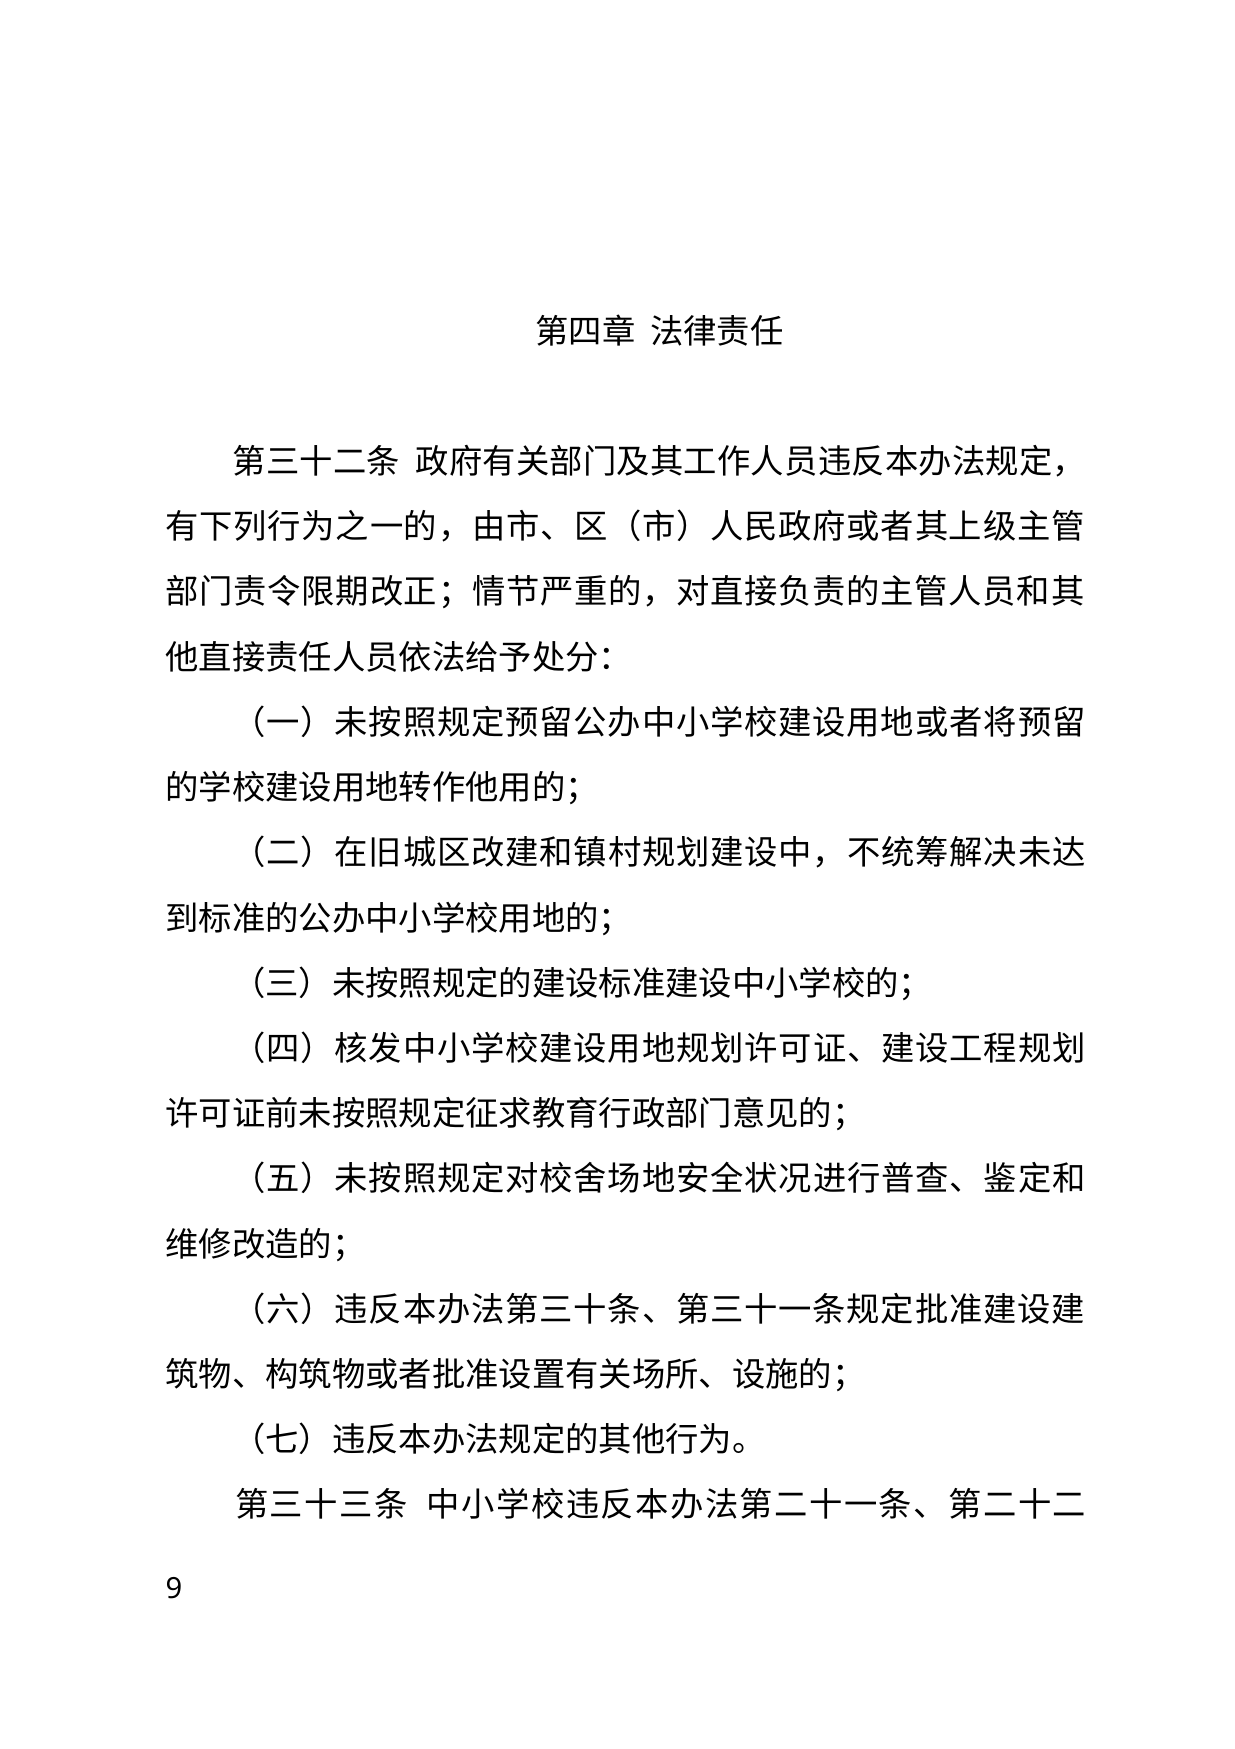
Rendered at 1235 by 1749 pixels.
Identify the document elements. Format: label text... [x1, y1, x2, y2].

text （五）未按照规定对校舍场地安全状况进行普查、鉴定和维修改造的； [165, 1144, 1087, 1274]
text （四）核发中小学校建设用地规划许可证、建设工程规划许可证前未按照规定征求教育行政部门意见的； [165, 1013, 1087, 1144]
text 第四章 法律责任 [165, 296, 1087, 361]
text （七）违反本办法规定的其他行为。 [165, 1404, 1087, 1470]
text 第三十二条 政府有关部门及其工作人员违反本办法规定，有下列行为之一的，由市、区（市）人民政府或者其上级主管部门责令限期改正；情节严重的，对直接负责的主管人员和其他直接责任人员依法给予处分： [165, 426, 1087, 687]
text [165, 1470, 1087, 1535]
text （三）未按照规定的建设标准建设中小学校的； [165, 948, 1087, 1013]
text （六）违反本办法第三十条、第三十一条规定批准建设建筑物、构筑物或者批准设置有关场所、设施的； [165, 1274, 1087, 1404]
text （二）在旧城区改建和镇村规划建设中，不统筹解决未达到标准的公办中小学校用地的； [165, 818, 1087, 948]
text （一）未按照规定预留公办中小学校建设用地或者将预留的学校建设用地转作他用的； [165, 687, 1087, 818]
